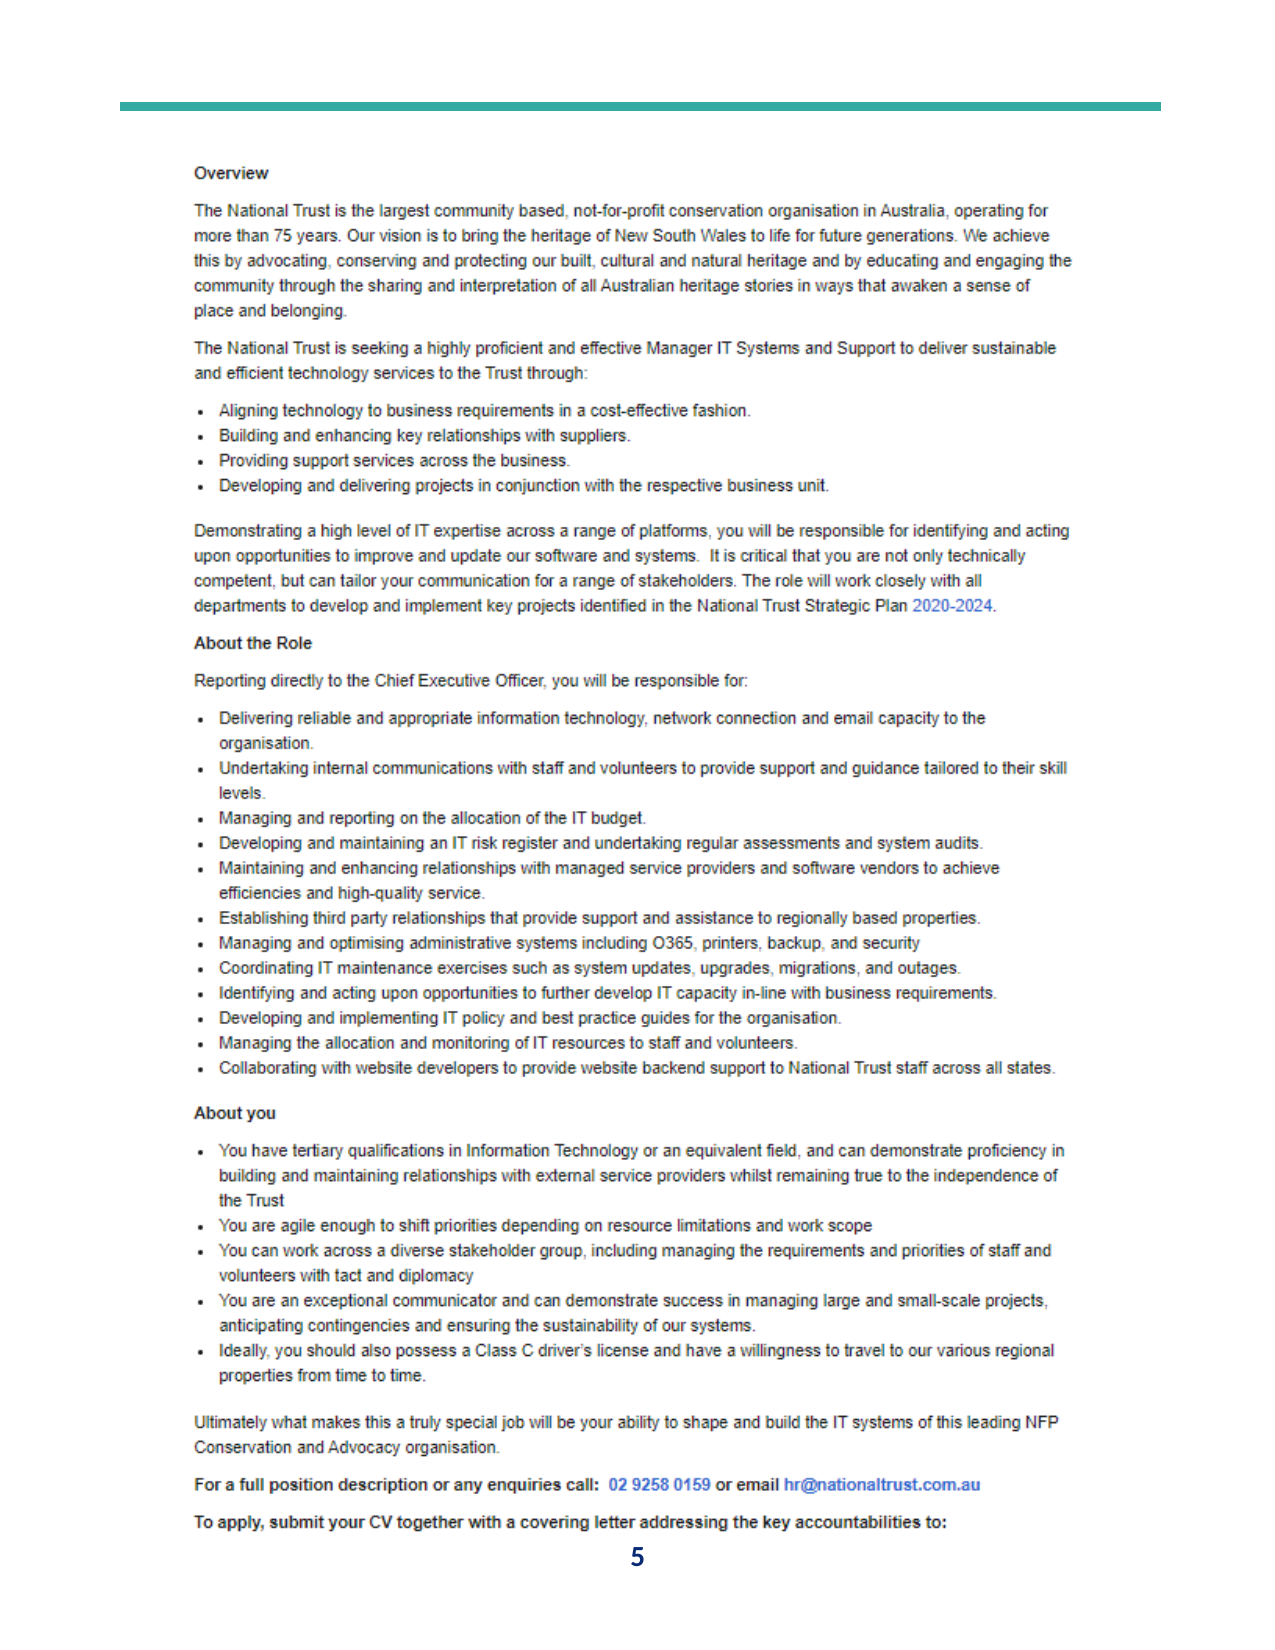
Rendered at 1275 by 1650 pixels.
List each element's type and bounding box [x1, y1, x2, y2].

picture [189, 159, 1104, 1533]
